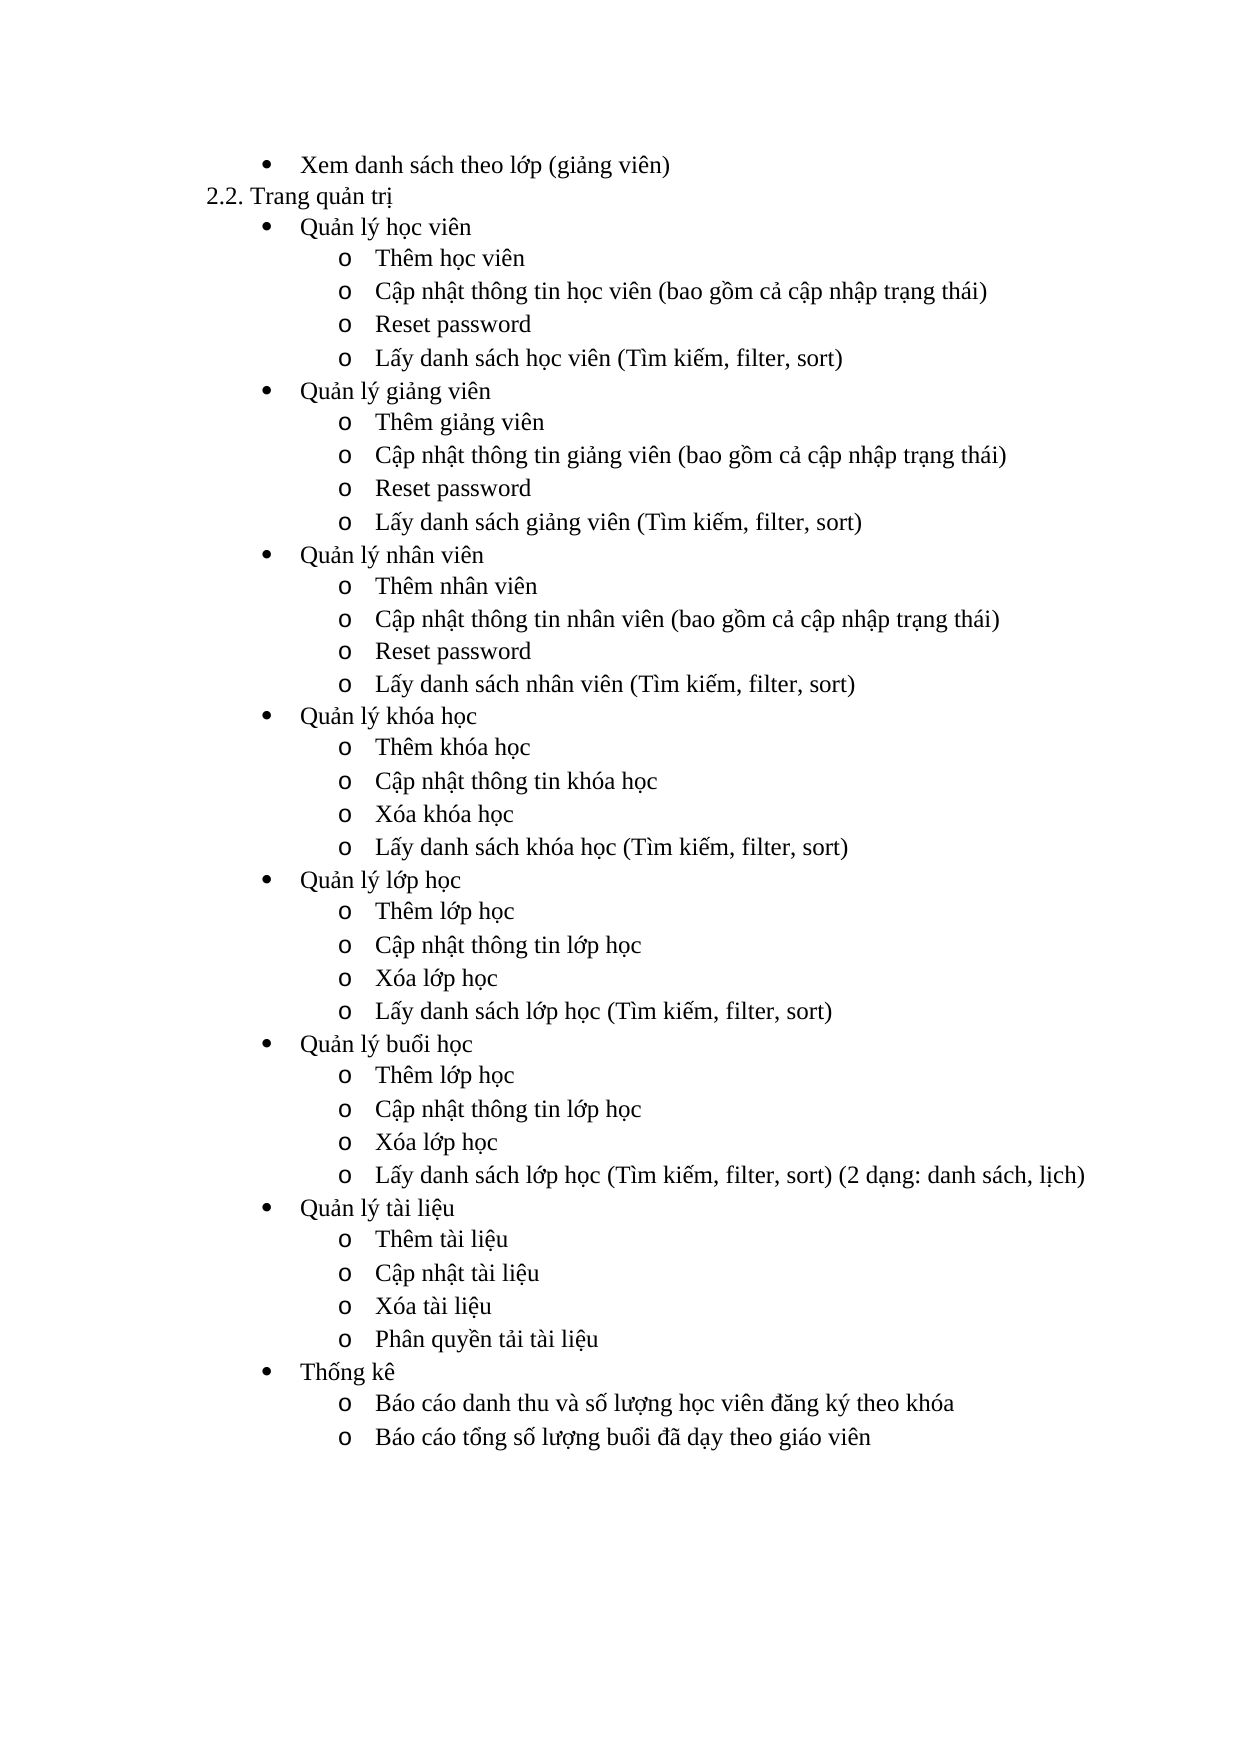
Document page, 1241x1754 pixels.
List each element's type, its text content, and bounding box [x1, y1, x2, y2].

list Reset password [337, 636, 1090, 667]
list Lấy danh sách học viên (Tìm kiếm, filter, sort) [337, 343, 1090, 374]
list Xóa lớp học [337, 1127, 1090, 1158]
list Xem danh sách theo lớp (giảng viên) [262, 150, 1090, 179]
list Quản lý khóa học [262, 701, 1090, 730]
list Cập nhật tài liệu [337, 1258, 1090, 1288]
list Lấy danh sách nhân viên (Tìm kiếm, filter, sort) [337, 669, 1090, 700]
list Thêm nhân viên [337, 571, 1090, 602]
list Cập nhật thông tin khóa học [337, 766, 1090, 797]
list Xóa khóa học [337, 799, 1090, 830]
list Lấy danh sách lớp học (Tìm kiếm, filter, sort) (2 dạng: danh sách, lịch) [337, 1160, 1090, 1191]
list Quản lý học viên [262, 212, 1090, 241]
list Phân quyền tải tài liệu [337, 1324, 1090, 1355]
list Lấy danh sách giảng viên (Tìm kiếm, filter, sort) [337, 507, 1090, 538]
list Quản lý nhân viên [262, 540, 1090, 569]
list Thêm lớp học [337, 896, 1090, 927]
list Thêm khóa học [337, 732, 1090, 763]
list Báo cáo tổng số lượng buổi đã dạy theo giáo viên [337, 1422, 1090, 1452]
list Xóa tài liệu [337, 1291, 1090, 1322]
list Reset password [337, 309, 1090, 340]
list Quản lý lớp học [262, 865, 1090, 894]
list Cập nhật thông tin lớp học [337, 930, 1090, 961]
list Báo cáo danh thu và số lượng học viên đăng ký theo khóa [337, 1388, 1090, 1419]
list Lấy danh sách lớp học (Tìm kiếm, filter, sort) [337, 996, 1090, 1027]
list Cập nhật thông tin giảng viên (bao gồm cả cập nhập trạng thái) [337, 440, 1090, 471]
list Lấy danh sách khóa học (Tìm kiếm, filter, sort) [337, 832, 1090, 863]
list Trang quản trị [206, 181, 1090, 210]
list Quản lý buổi học [262, 1029, 1090, 1058]
list Quản lý tài liệu [262, 1193, 1090, 1222]
list Quản lý giảng viên [262, 376, 1090, 405]
list Thêm giảng viên [337, 407, 1090, 438]
list Thêm học viên [337, 243, 1090, 274]
list Cập nhật thông tin học viên (bao gồm cả cập nhập trạng thái) [337, 276, 1090, 307]
list Thống kê [262, 1357, 1090, 1386]
list Cập nhật thông tin lớp học [337, 1094, 1090, 1124]
list Cập nhật thông tin nhân viên (bao gồm cả cập nhập trạng thái) [337, 604, 1090, 634]
list Thêm lớp học [337, 1060, 1090, 1091]
list Thêm tài liệu [337, 1224, 1090, 1255]
list Reset password [337, 473, 1090, 504]
list Xóa lớp học [337, 963, 1090, 994]
